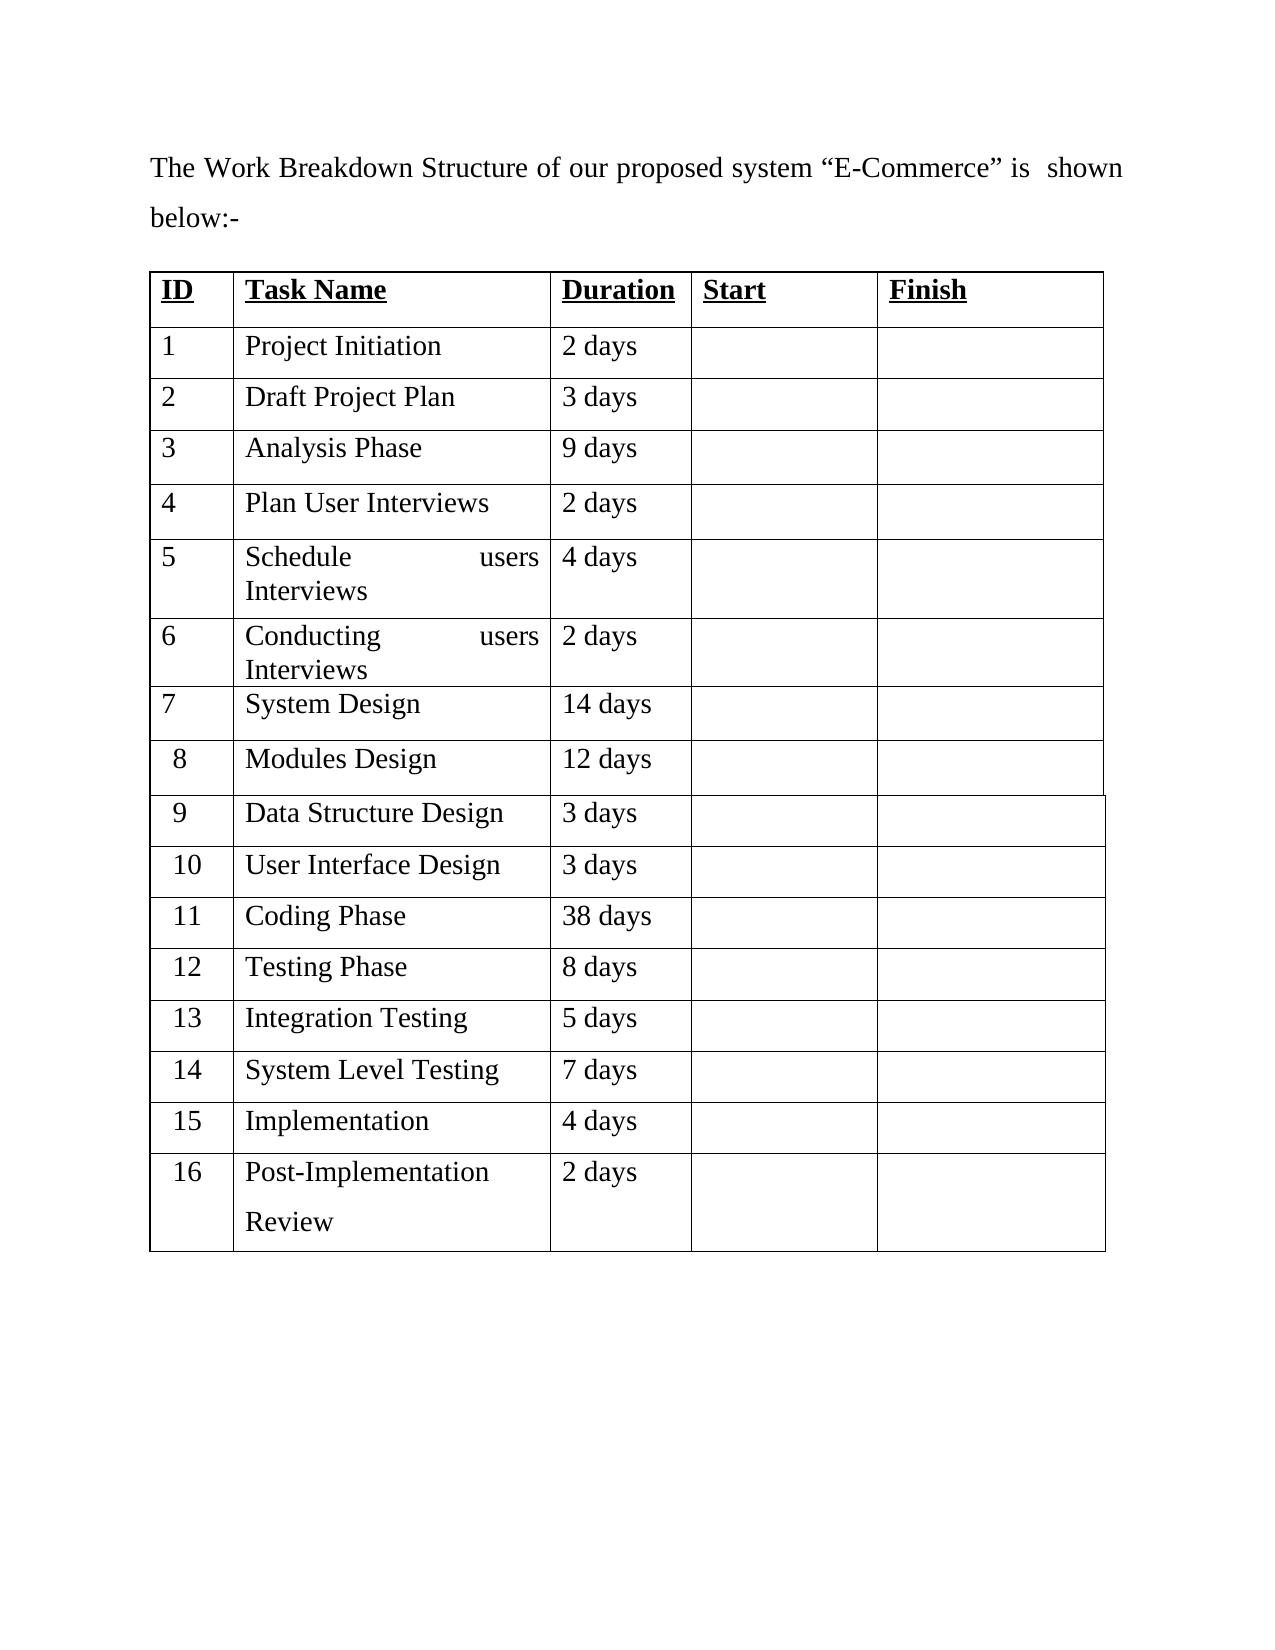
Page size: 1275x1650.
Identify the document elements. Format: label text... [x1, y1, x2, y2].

table_cell 6 [151, 619, 233, 686]
table_cell 3 days [551, 379, 691, 429]
table_cell [692, 1103, 877, 1153]
table_cell 9 days [551, 431, 691, 484]
table_cell 2 days [551, 328, 691, 378]
table_cell 5 days [551, 1001, 691, 1051]
table_cell 16 [151, 1154, 233, 1251]
table_cell Integration Testing [234, 1001, 550, 1051]
table_cell 14 days [551, 687, 691, 740]
table_cell 10 [151, 847, 233, 897]
table_cell 2 days [551, 485, 691, 538]
table_cell System Level Testing [234, 1052, 550, 1102]
table_cell Plan User Interviews [234, 485, 550, 538]
table_cell 3 days [551, 847, 691, 897]
table_cell 5 [151, 540, 233, 617]
table_cell [878, 1052, 1105, 1102]
table_cell User Interface Design [234, 847, 550, 897]
table_cell Implementation [234, 1103, 550, 1153]
table_cell 12 days [551, 741, 691, 794]
table_cell 8 days [551, 949, 691, 999]
table_cell 38 days [551, 898, 691, 948]
table_cell Project Initiation [234, 328, 550, 378]
table_cell [692, 687, 877, 740]
table_cell [878, 431, 1103, 484]
table_cell 3 [151, 431, 233, 484]
table_cell 14 [151, 1052, 233, 1102]
table_cell 2 days [551, 1154, 691, 1251]
table_cell [878, 741, 1103, 794]
table_cell Conducting users Interviews [234, 619, 550, 686]
table_cell [692, 949, 877, 999]
table_cell [692, 485, 877, 538]
table_cell [878, 1103, 1105, 1153]
table_cell [692, 619, 877, 686]
table_cell 4 days [551, 1103, 691, 1153]
table_cell [692, 847, 877, 897]
table_cell 7 days [551, 1052, 691, 1102]
table_cell 2 [151, 379, 233, 429]
table_cell [692, 796, 877, 846]
table_cell [878, 619, 1103, 686]
table_cell Modules Design [234, 741, 550, 794]
table_cell Schedule users Interviews [234, 540, 550, 617]
table_header ID [151, 273, 233, 327]
table_cell [878, 485, 1103, 538]
table_cell Post-Implementation Review [234, 1154, 550, 1251]
table_cell [692, 379, 877, 429]
table_cell [692, 741, 877, 794]
table_cell 9 [151, 796, 233, 846]
table_cell 2 days [551, 619, 691, 686]
table_cell Testing Phase [234, 949, 550, 999]
table_cell [878, 687, 1103, 740]
table_cell [878, 1001, 1105, 1051]
table_cell [692, 1001, 877, 1051]
table_cell 4 days [551, 540, 691, 617]
table_cell [878, 898, 1105, 948]
table_cell Draft Project Plan [234, 379, 550, 429]
table_cell [878, 1154, 1105, 1251]
table_cell [692, 1052, 877, 1102]
table_cell [692, 1154, 877, 1251]
table_header Finish [878, 273, 1103, 327]
table_cell [692, 431, 877, 484]
table_header Start [692, 273, 877, 327]
table_cell [878, 540, 1103, 617]
table_cell 15 [151, 1103, 233, 1153]
table_cell [878, 328, 1103, 378]
table_cell 8 [151, 741, 233, 794]
table_cell 11 [151, 898, 233, 948]
table_cell [692, 540, 877, 617]
table_cell [692, 898, 877, 948]
table_cell Coding Phase [234, 898, 550, 948]
table_cell System Design [234, 687, 550, 740]
table_cell 3 days [551, 796, 691, 846]
table_cell 1 [151, 328, 233, 378]
table_cell [878, 796, 1105, 846]
table_cell Data Structure Design [234, 796, 550, 846]
table_header Duration [551, 273, 691, 327]
text The Work Breakdown Structure of our proposed system “E-Commerce” is shown below:- [150, 150, 1125, 234]
table_cell 7 [151, 687, 233, 740]
table_cell Analysis Phase [234, 431, 550, 484]
table_cell 13 [151, 1001, 233, 1051]
table_header Task Name [234, 273, 550, 327]
table_cell 12 [151, 949, 233, 999]
table_cell [692, 328, 877, 378]
table_cell [878, 949, 1105, 999]
table_cell [878, 847, 1105, 897]
table_cell 4 [151, 485, 233, 538]
table_cell [878, 379, 1103, 429]
